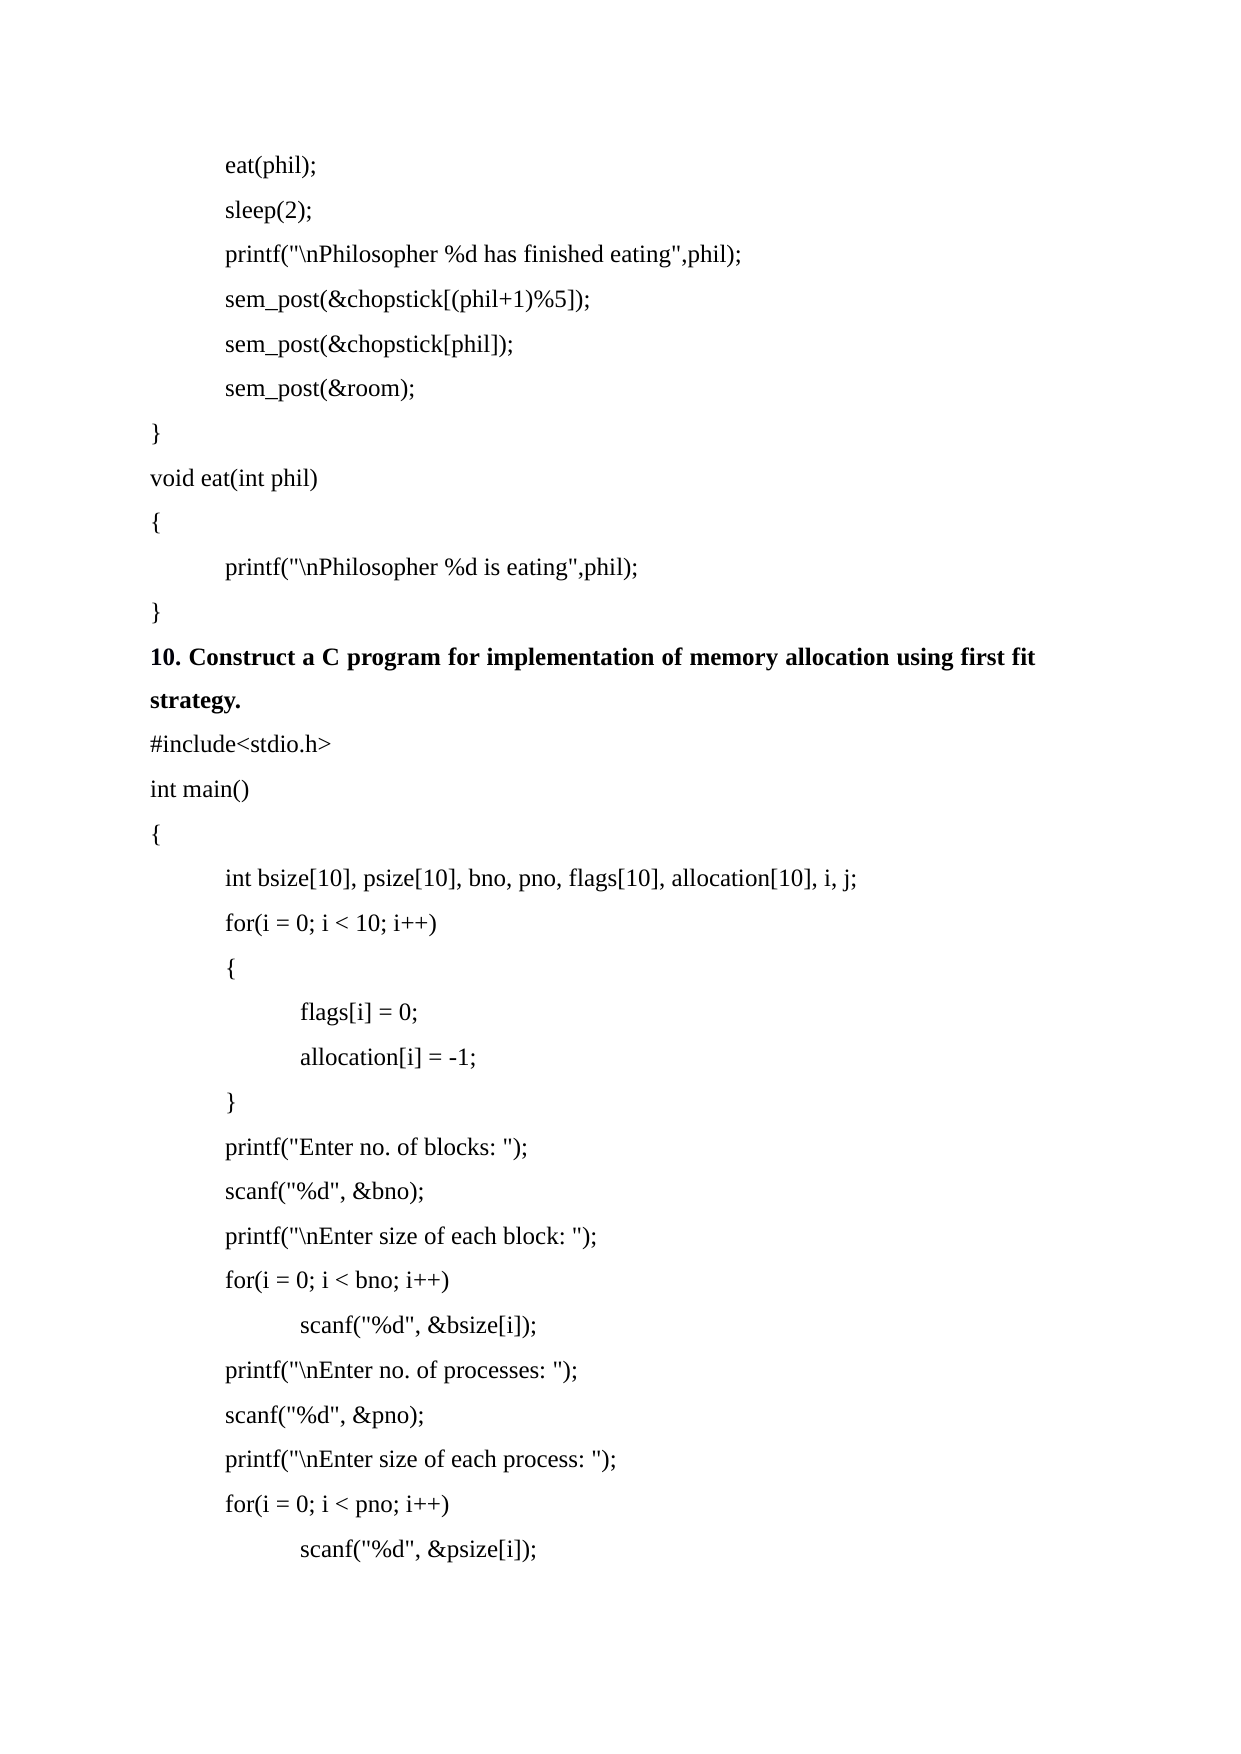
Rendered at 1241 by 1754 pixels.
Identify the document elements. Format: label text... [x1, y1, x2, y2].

text printf("\nEnter no. of processes: "); [150, 1355, 1036, 1384]
text #include<stdio.h> [150, 729, 1036, 758]
text } [150, 1087, 1036, 1116]
text scanf("%d", &bno); [150, 1176, 1036, 1205]
text for(i = 0; i < 10; i++) [150, 908, 1036, 937]
text scanf("%d", &psize[i]); [150, 1534, 1036, 1562]
text scanf("%d", &pno); [150, 1400, 1036, 1428]
text { [150, 819, 1036, 847]
text printf("\nPhilosopher %d is eating",phil); [150, 552, 1036, 581]
text for(i = 0; i < pno; i++) [150, 1489, 1036, 1518]
text eat(phil); [150, 150, 1036, 179]
text sem_post(&chopstick[(phil+1)%5]); [150, 284, 1036, 313]
text scanf("%d", &bsize[i]); [150, 1310, 1036, 1339]
text sem_post(&chopstick[phil]); [150, 329, 1036, 357]
text } [150, 597, 1036, 626]
text allocation[i] = -1; [150, 1042, 1036, 1071]
text printf("\nEnter size of each block: "); [150, 1221, 1036, 1250]
text void eat(int phil) [150, 463, 1036, 492]
text 10. Construct a C program for implementation of memory allocation using first fit strategy. [150, 642, 1036, 713]
text sem_post(&room); [150, 373, 1036, 402]
text flags[i] = 0; [150, 997, 1036, 1026]
text { [150, 507, 1036, 536]
text { [150, 953, 1036, 982]
text for(i = 0; i < bno; i++) [150, 1266, 1036, 1294]
text sleep(2); [150, 195, 1036, 223]
text int main() [150, 774, 1036, 803]
text int bsize[10], psize[10], bno, pno, flags[10], allocation[10], i, j; [150, 863, 1036, 892]
text } [150, 418, 1036, 447]
text printf("\nEnter size of each process: "); [150, 1444, 1036, 1473]
text printf("\nPhilosopher %d has finished eating",phil); [150, 239, 1036, 268]
text printf("Enter no. of blocks: "); [150, 1132, 1036, 1160]
